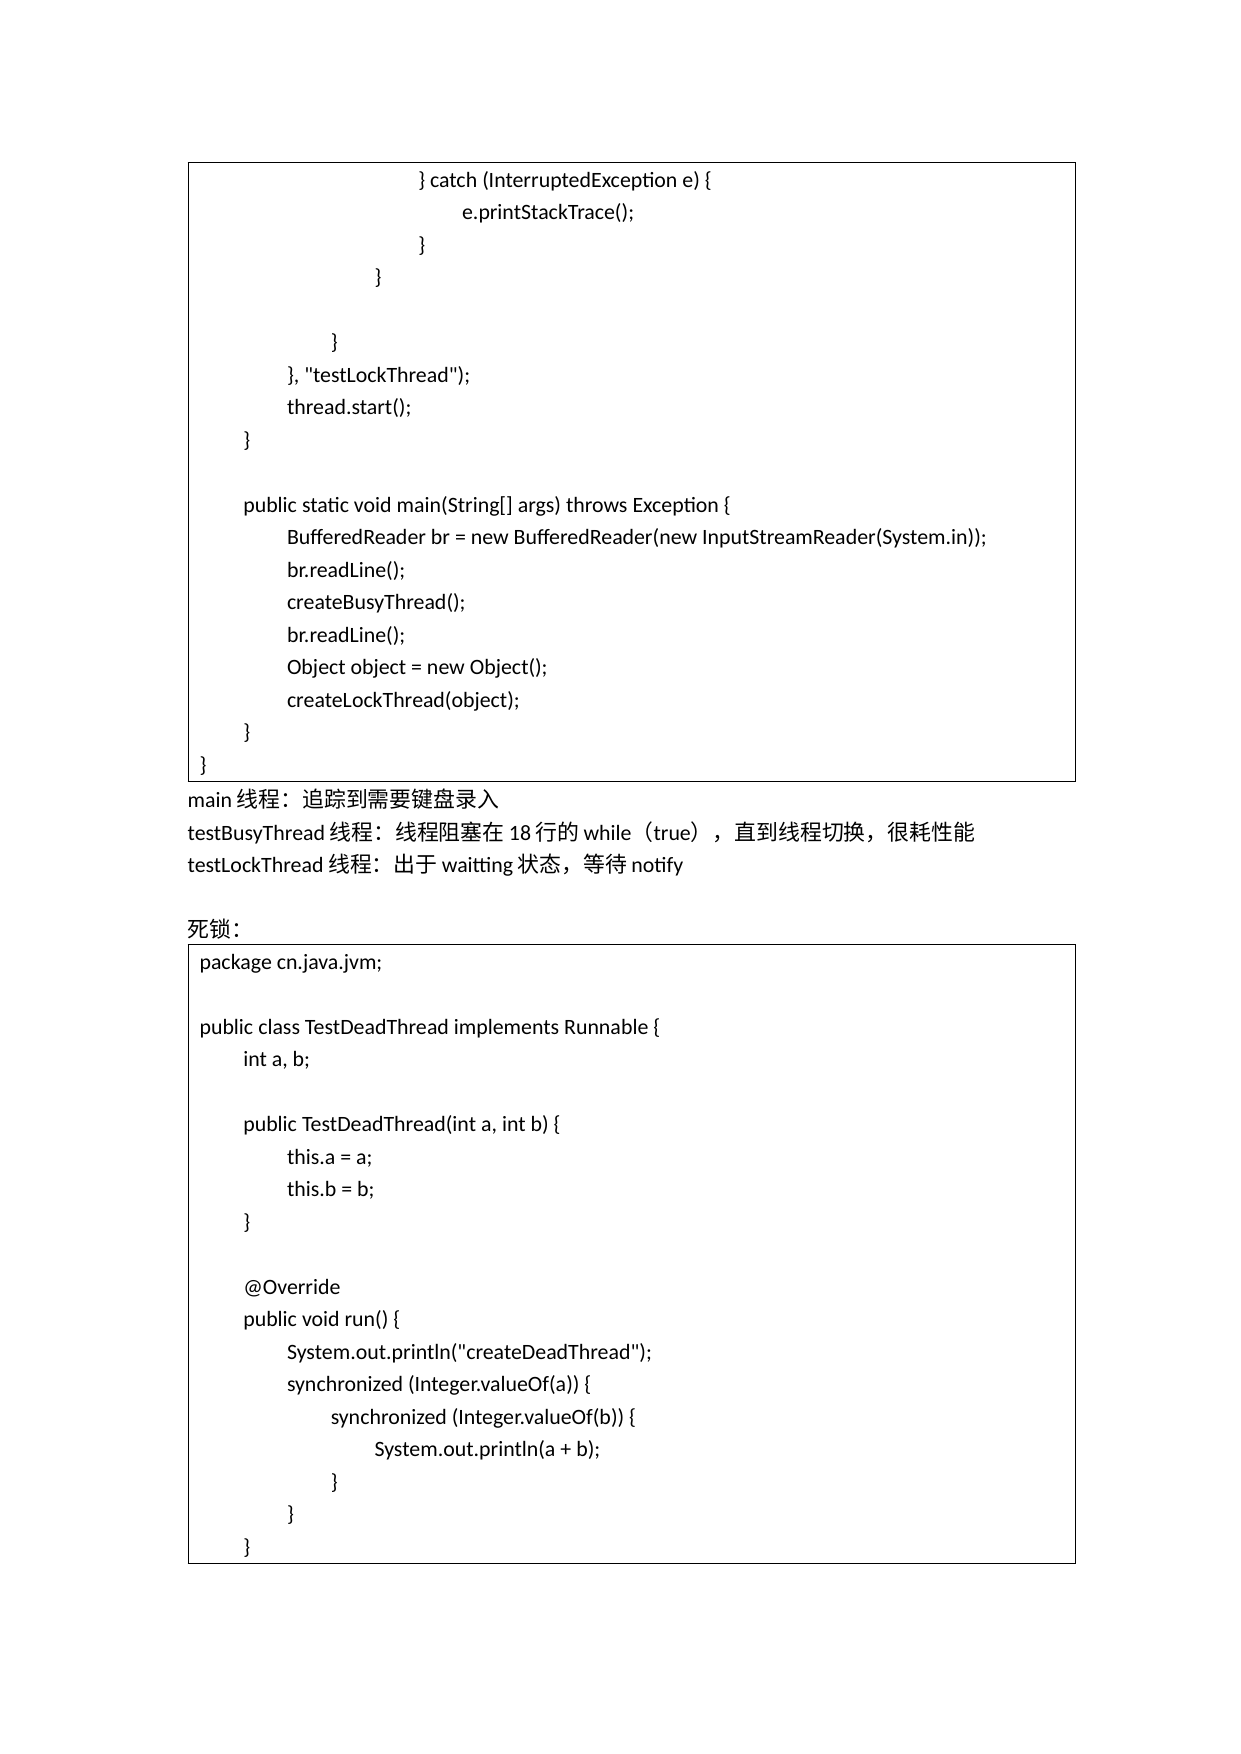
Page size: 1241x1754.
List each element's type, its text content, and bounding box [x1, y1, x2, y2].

text testLockThread线程：出于waitting状态，等待notify [187, 847, 1053, 879]
text main线程：追踪到需要键盘录入 [187, 782, 1053, 814]
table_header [189, 163, 1075, 781]
text testBusyThread线程：线程阻塞在18行的while（true），直到线程切换，很耗性能 [187, 814, 1053, 847]
text 死锁： [187, 912, 1053, 944]
